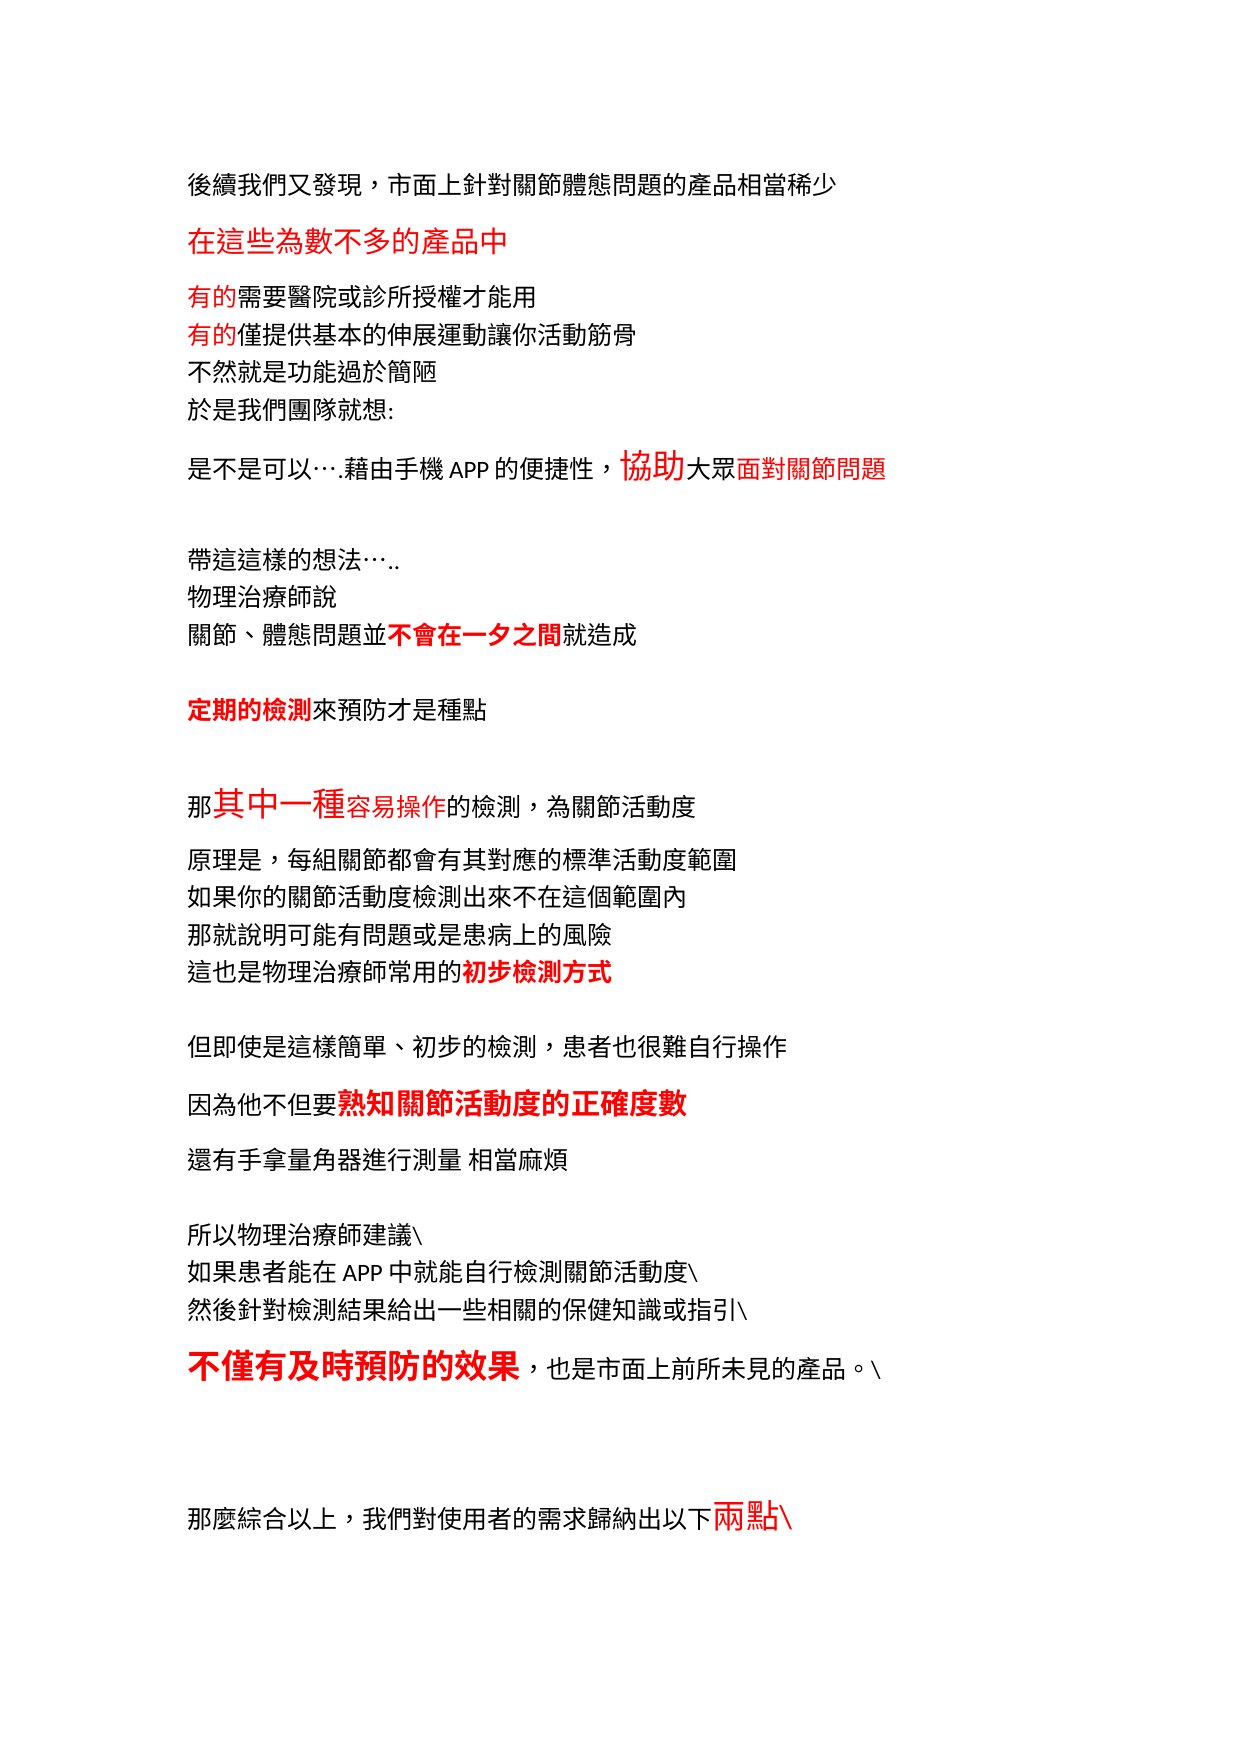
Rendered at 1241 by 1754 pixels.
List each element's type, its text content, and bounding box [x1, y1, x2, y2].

text 有的需要醫院或診所授權才能用 [187, 277, 1053, 314]
text 那就說明可能有問題或是患病上的風險 [187, 914, 1053, 952]
text 不僅有及時預防的效果，也是市面上前所未見的產品。\ [187, 1327, 1053, 1402]
text 不然就是功能過於簡陋 [187, 352, 1053, 389]
text 還有手拿量角器進行測量 相當麻煩 [187, 1139, 1053, 1177]
text 但即使是這樣簡單、初步的檢測，患者也很難自行操作 [187, 1027, 1053, 1064]
text 如果患者能在APP中就能自行檢測關節活動度\ [187, 1252, 1053, 1289]
text 後續我們又發現，市面上針對關節體態問題的產品相當稀少 [187, 164, 1053, 202]
text 如果你的關節活動度檢測出來不在這個範圍內 [187, 877, 1053, 914]
text 關節、體態問題並不會在一夕之間就造成 [187, 614, 1053, 652]
text 定期的檢測來預防才是種點 [187, 689, 1053, 727]
text 那麼綜合以上，我們對使用者的需求歸納出以下兩點\ [187, 1439, 1053, 1552]
text 有的僅提供基本的伸展運動讓你活動筋骨 [187, 314, 1053, 352]
text 帶這這樣的想法….. [187, 539, 1053, 577]
text 於是我們團隊就想: [187, 389, 1053, 427]
text 在這些為數不多的產品中 [187, 202, 1053, 277]
text 這也是物理治療師常用的初步檢測方式 [187, 952, 1053, 989]
text 物理治療師說 [187, 577, 1053, 614]
text 然後針對檢測結果給出一些相關的保健知識或指引\ [187, 1289, 1053, 1327]
text 所以物理治療師建議\ [187, 1214, 1053, 1252]
text 因為他不但要熟知關節活動度的正確度數 [187, 1064, 1053, 1139]
text 是不是可以….藉由手機APP的便捷性，協助大眾面對關節問題 [187, 427, 1053, 502]
text 那其中一種容易操作的檢測，為關節活動度 [187, 764, 1053, 839]
text 原理是，每組關節都會有其對應的標準活動度範圍 [187, 839, 1053, 877]
